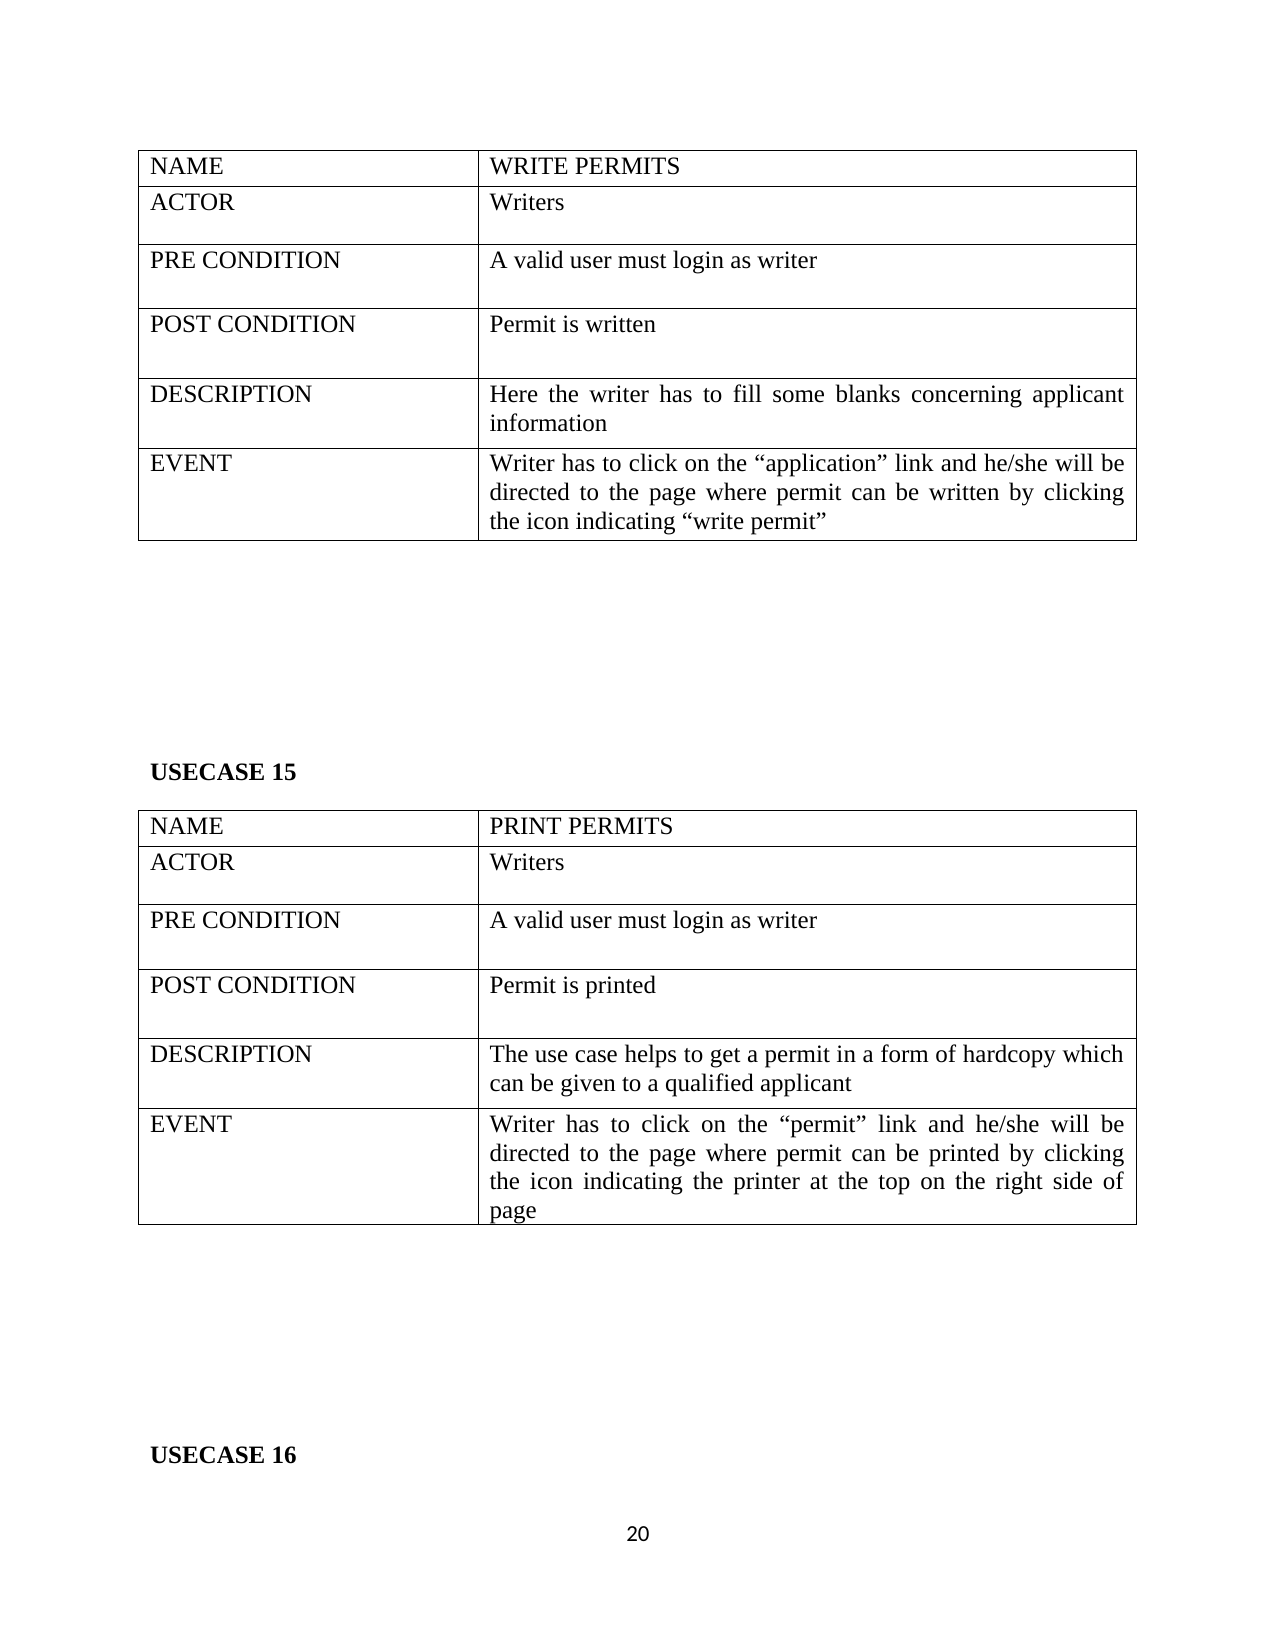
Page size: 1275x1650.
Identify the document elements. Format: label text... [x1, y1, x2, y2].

table_cell PRE CONDITION [139, 245, 478, 308]
table_header NAME [139, 811, 478, 846]
table_cell ACTOR [139, 187, 478, 244]
table_cell POST CONDITION [139, 309, 478, 378]
table_cell Writer has to click on the “permit” link and he/she will be directed to the page where permit can be printed by clicking the icon indicating the printer at the top on the right side of page [479, 1109, 1136, 1224]
table_cell Permit is printed [479, 970, 1136, 1038]
table_cell EVENT [139, 449, 478, 540]
table_cell Writer has to click on the “application” link and he/she will be directed to the page where permit can be written by clicking the icon indicating “write permit” [479, 449, 1136, 540]
table_cell Here the writer has to fill some blanks concerning applicant information [479, 379, 1136, 447]
table_cell DESCRIPTION [139, 379, 478, 447]
table_cell A valid user must login as writer [479, 905, 1136, 969]
table_cell PRE CONDITION [139, 905, 478, 969]
table_cell ACTOR [139, 847, 478, 904]
table_cell Writers [479, 187, 1136, 244]
text USECASE 16 [150, 1440, 1125, 1469]
table_cell A valid user must login as writer [479, 245, 1136, 308]
table_cell EVENT [139, 1109, 478, 1224]
table_cell The use case helps to get a permit in a form of hardcopy which can be given to a qualified applicant [479, 1039, 1136, 1108]
text USECASE 15 [150, 757, 1125, 785]
table_header WRITE PERMITS [479, 151, 1136, 186]
table_cell DESCRIPTION [139, 1039, 478, 1108]
table_header PRINT PERMITS [479, 811, 1136, 846]
table_header NAME [139, 151, 478, 186]
table_cell Writers [479, 847, 1136, 904]
table_cell Permit is written [479, 309, 1136, 378]
table_cell POST CONDITION [139, 970, 478, 1038]
